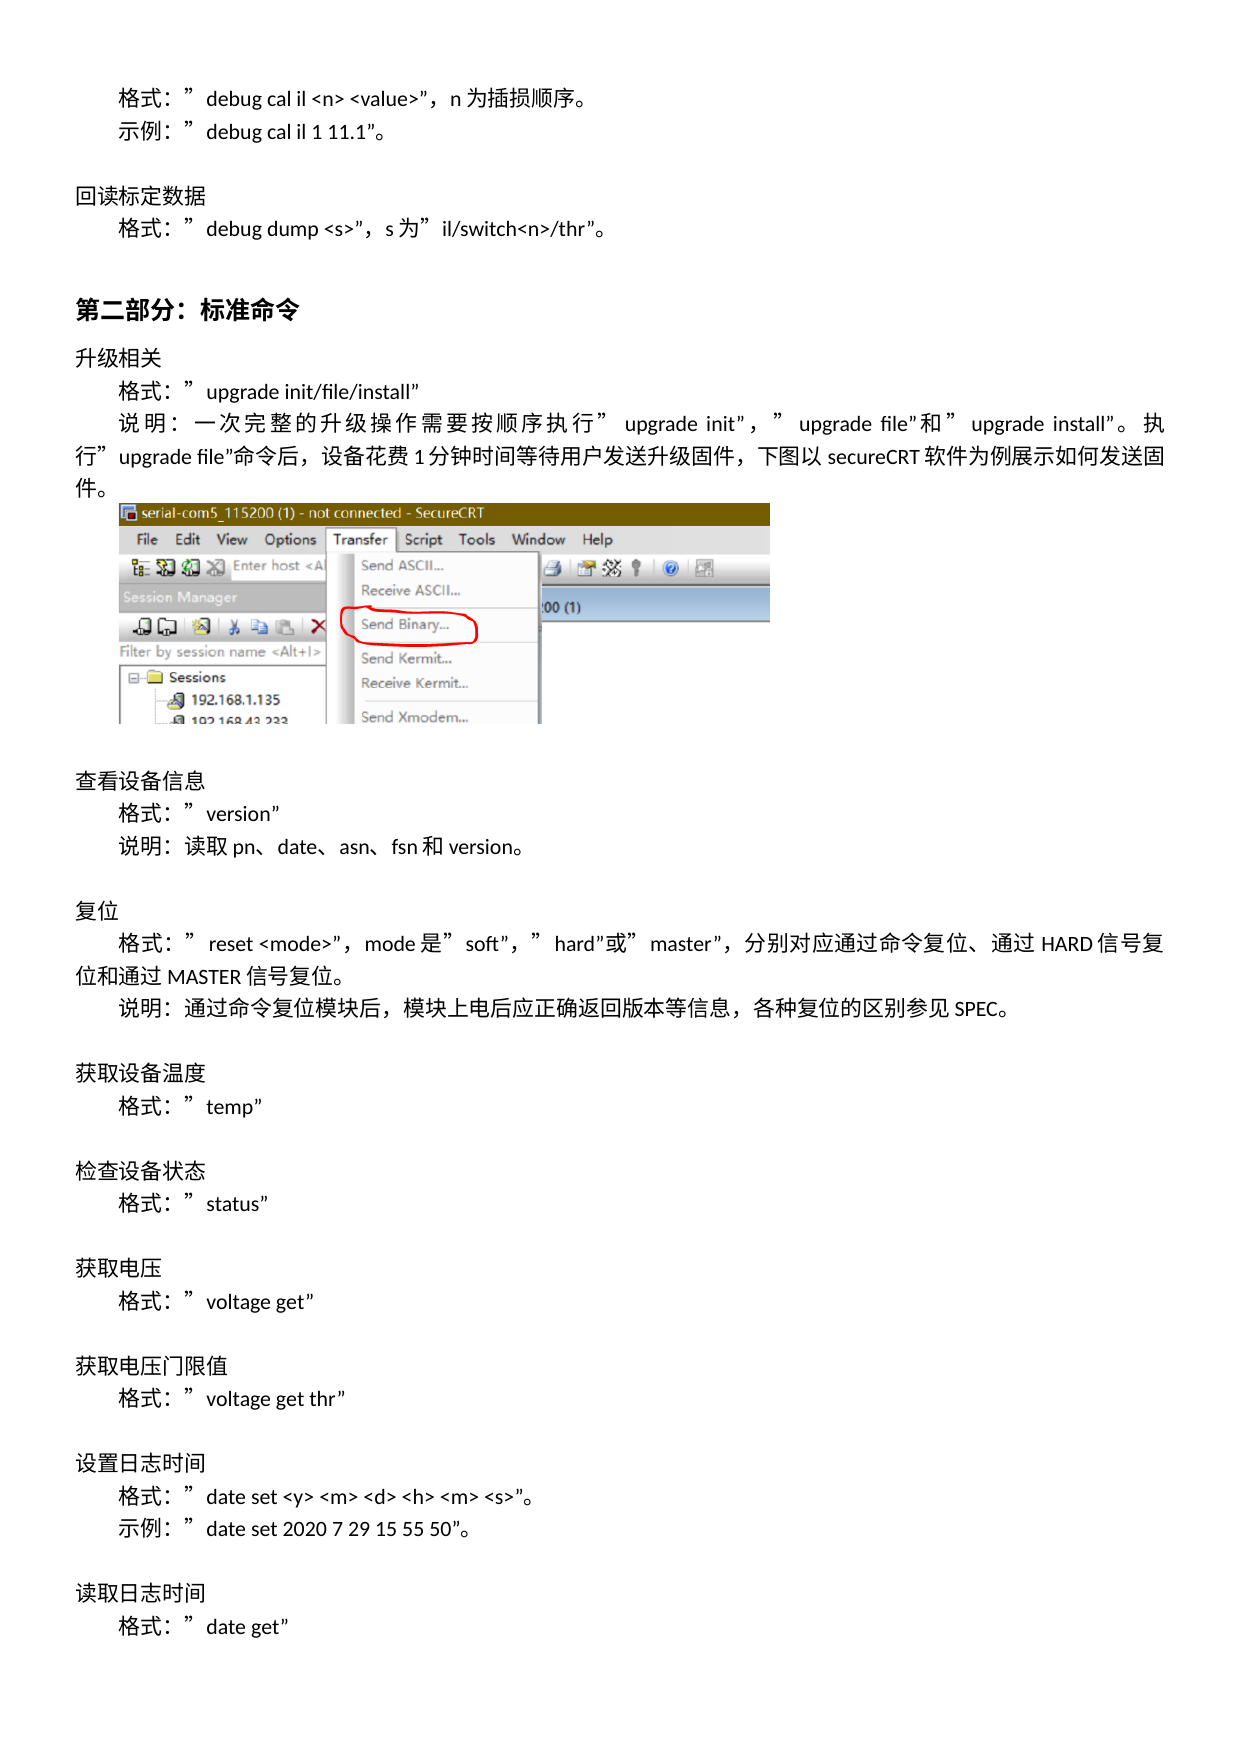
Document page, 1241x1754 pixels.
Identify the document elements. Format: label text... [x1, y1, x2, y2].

text 复位 [75, 893, 1165, 926]
text 说明：读取pn、date、asn、fsn和version。 [75, 828, 1165, 861]
text 示例：”date set 2020 7 29 15 55 50”。 [75, 1511, 1165, 1543]
text 说明：一次完整的升级操作需要按顺序执行”upgrade init”，”upgrade file”和”upgrade install”。执行”upgrade file”命令后，设备花费1分钟时间等待用户发送升级固件，下图以secureCRT软件为例展示如何发送固件。 [75, 406, 1165, 503]
text 格式：”voltage get thr” [75, 1381, 1165, 1413]
text 获取电压门限值 [75, 1348, 1165, 1381]
text 查看设备信息 [75, 763, 1165, 796]
text 格式：”upgrade init/file/install” [75, 373, 1165, 406]
text 获取设备温度 [75, 1056, 1165, 1088]
picture [118, 503, 770, 724]
text 回读标定数据 [75, 178, 1165, 211]
text 格式：”debug dump <s>”，s为”il/switch<n>/thr”。 [75, 211, 1165, 243]
text 示例：”debug cal il 1 11.1”。 [75, 113, 1165, 146]
text 格式：”reset <mode>”，mode是”soft”，”hard”或”master”，分别对应通过命令复位、通过HARD信号复位和通过MASTER信号复位。 [75, 926, 1165, 991]
text 格式：”debug cal il <n> <value>”，n为插损顺序。 [75, 81, 1165, 113]
text 设置日志时间 [75, 1446, 1165, 1478]
text 第二部分：标准命令 [75, 276, 1165, 341]
text 获取电压 [75, 1251, 1165, 1283]
text 格式：”voltage get” [75, 1283, 1165, 1316]
text 格式：”status” [75, 1186, 1165, 1218]
text 格式：”date set <y> <m> <d> <h> <m> <s>”。 [75, 1478, 1165, 1511]
text 检查设备状态 [75, 1153, 1165, 1186]
text 格式：”date get” [75, 1608, 1165, 1641]
text 升级相关 [75, 341, 1165, 373]
text 读取日志时间 [75, 1576, 1165, 1608]
text 格式：”temp” [75, 1088, 1165, 1121]
text 格式：”version” [75, 796, 1165, 828]
text 说明：通过命令复位模块后，模块上电后应正确返回版本等信息，各种复位的区别参见SPEC。 [75, 991, 1165, 1023]
